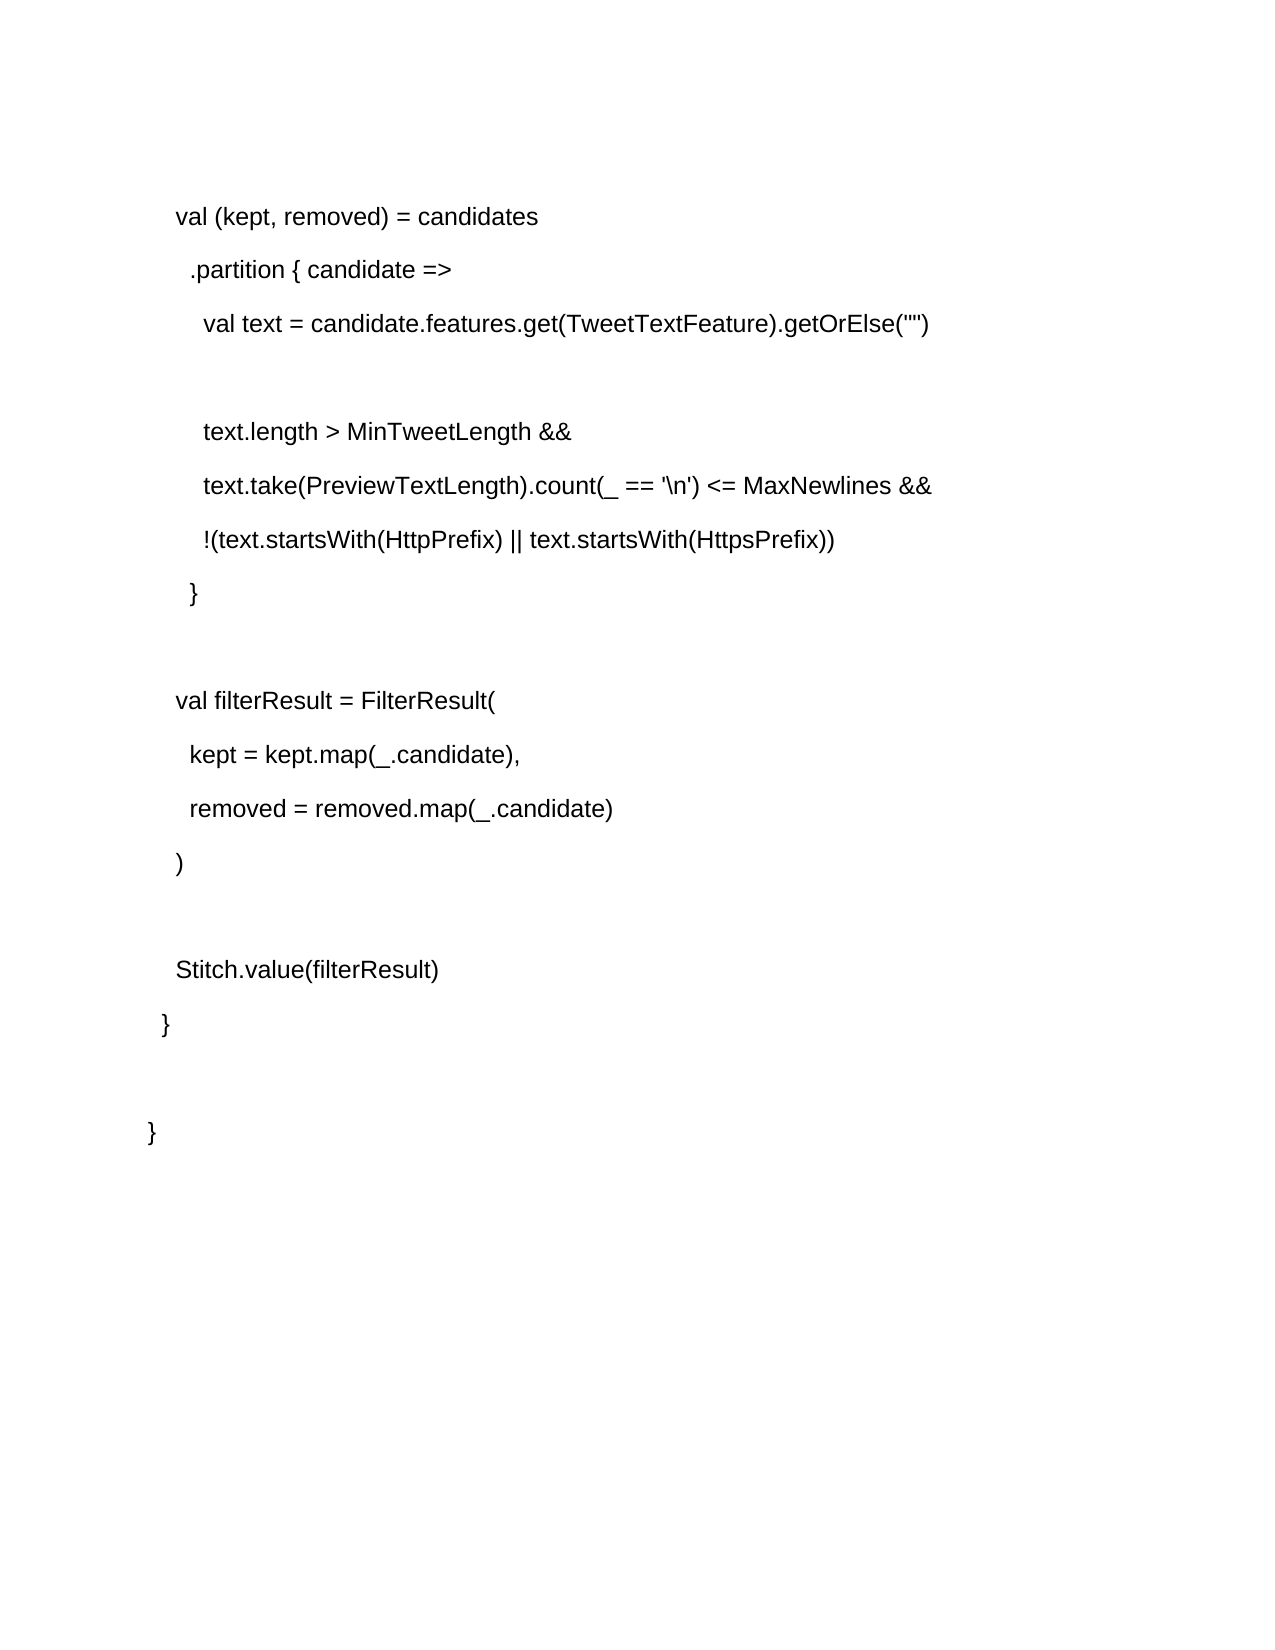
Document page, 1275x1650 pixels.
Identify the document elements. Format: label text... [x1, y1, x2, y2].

text ) [148, 848, 1127, 876]
text text.take(PreviewTextLength).count(_ == '\n') <= MaxNewlines && [148, 471, 1127, 499]
text !(text.startsWith(HttpPrefix) || text.startsWith(HttpsPrefix)) [148, 524, 1127, 553]
text text.length > MinTweetLength && [148, 417, 1127, 446]
text } [148, 1117, 1127, 1146]
text removed = removed.map(_.candidate) [148, 794, 1127, 823]
text val text = candidate.features.get(TweetTextFeature).getOrElse("") [148, 309, 1127, 338]
text } [148, 1009, 1127, 1038]
text val (kept, removed) = candidates [148, 201, 1127, 230]
text Stitch.value(filterResult) [148, 955, 1127, 984]
text .partition { candidate => [148, 255, 1127, 284]
text val filterResult = FilterResult( [148, 686, 1127, 715]
text } [148, 578, 1127, 607]
text kept = kept.map(_.candidate), [148, 740, 1127, 769]
